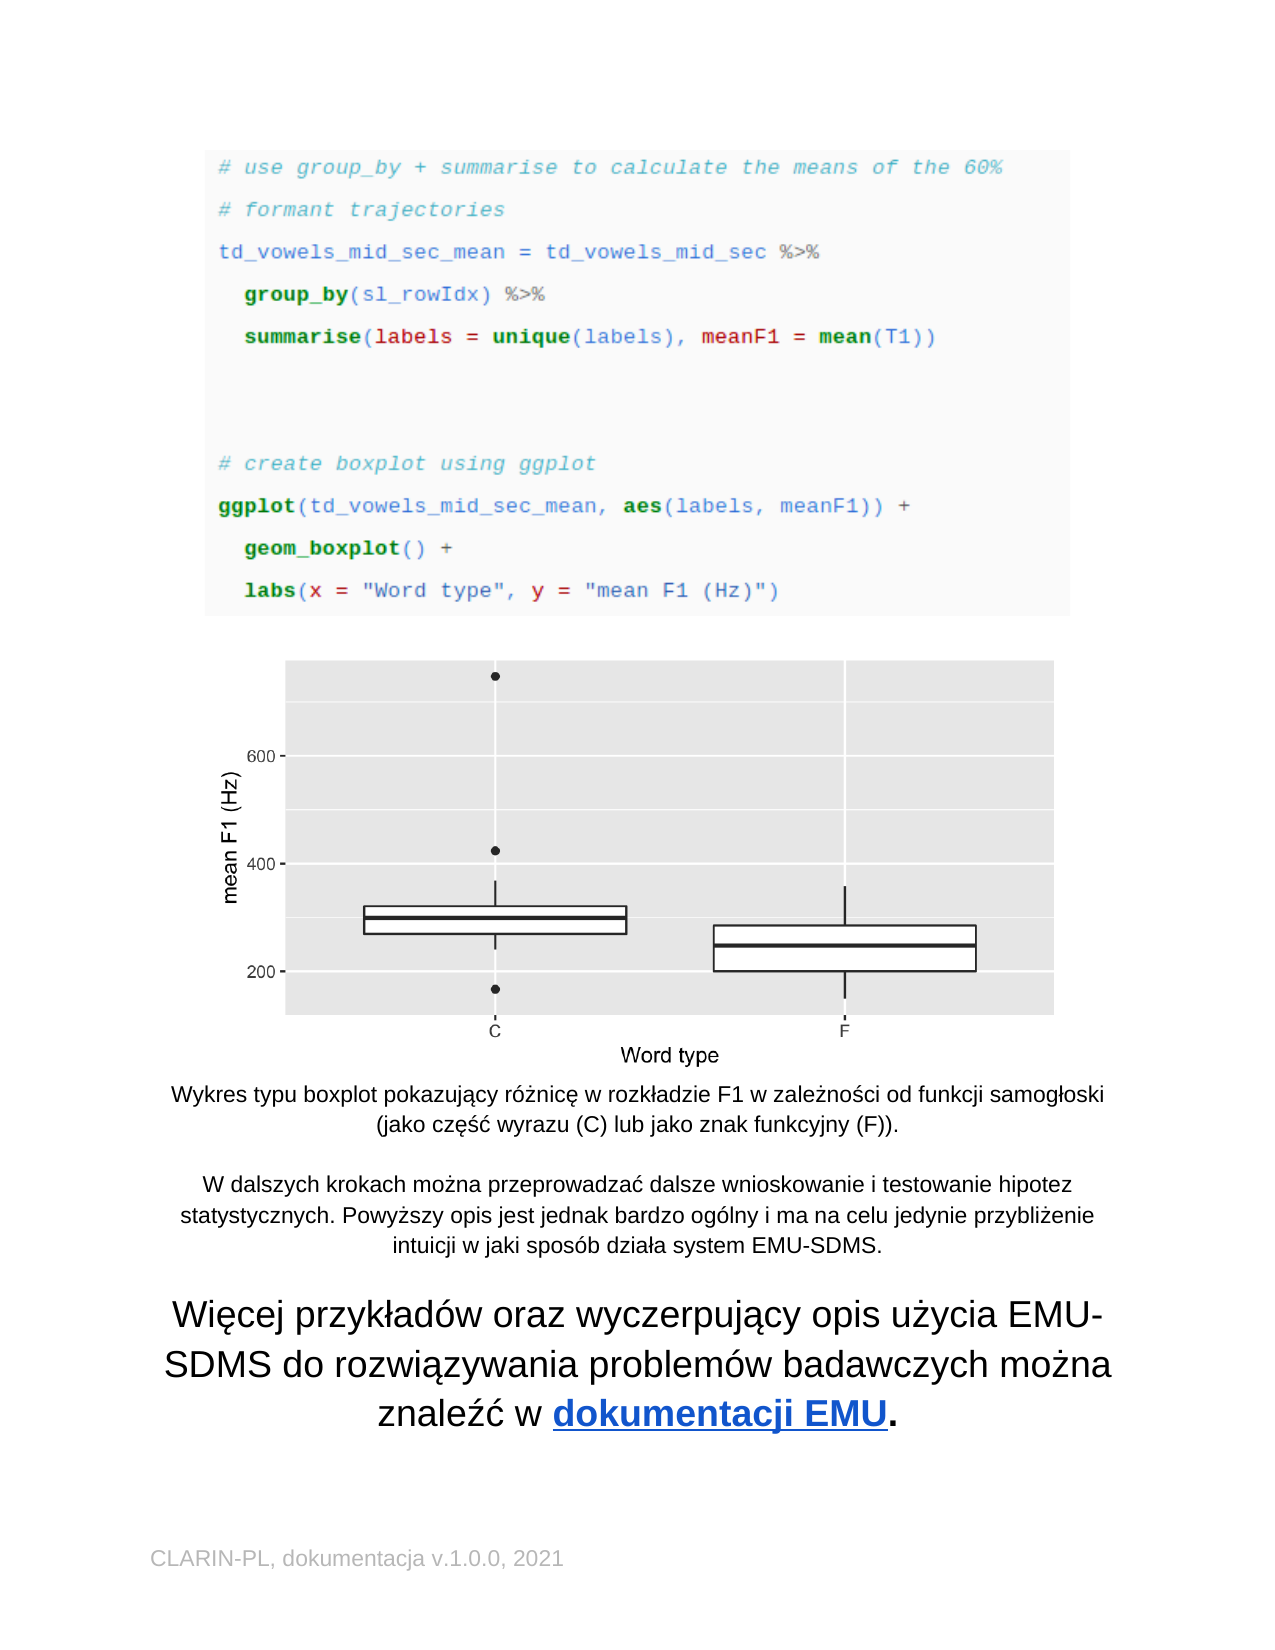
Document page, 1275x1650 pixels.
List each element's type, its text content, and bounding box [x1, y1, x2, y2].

text W dalszych krokach można przeprowadzać dalsze wnioskowanie i testowanie hipotez statystycznych. Powyższy opis jest jednak bardzo ogólny i ma na celu jedynie przybliżenie intuicji w jaki sposób działa system EMU-SDMS. [150, 1171, 1125, 1258]
text Więcej przykładów oraz wyczerpujący opis użycia EMU-SDMS do rozwiązywania problemów badawczych można znaleźć w dokumentacji EMU. [150, 1292, 1125, 1434]
picture [210, 649, 1065, 1077]
text Wykres typu boxplot pokazujący różnicę w rozkładzie F1 w zależności od funkcji samogłoski (jako część wyrazu (C) lub jako znak funkcyjny (F)). [150, 1081, 1125, 1137]
picture [204, 150, 1071, 616]
